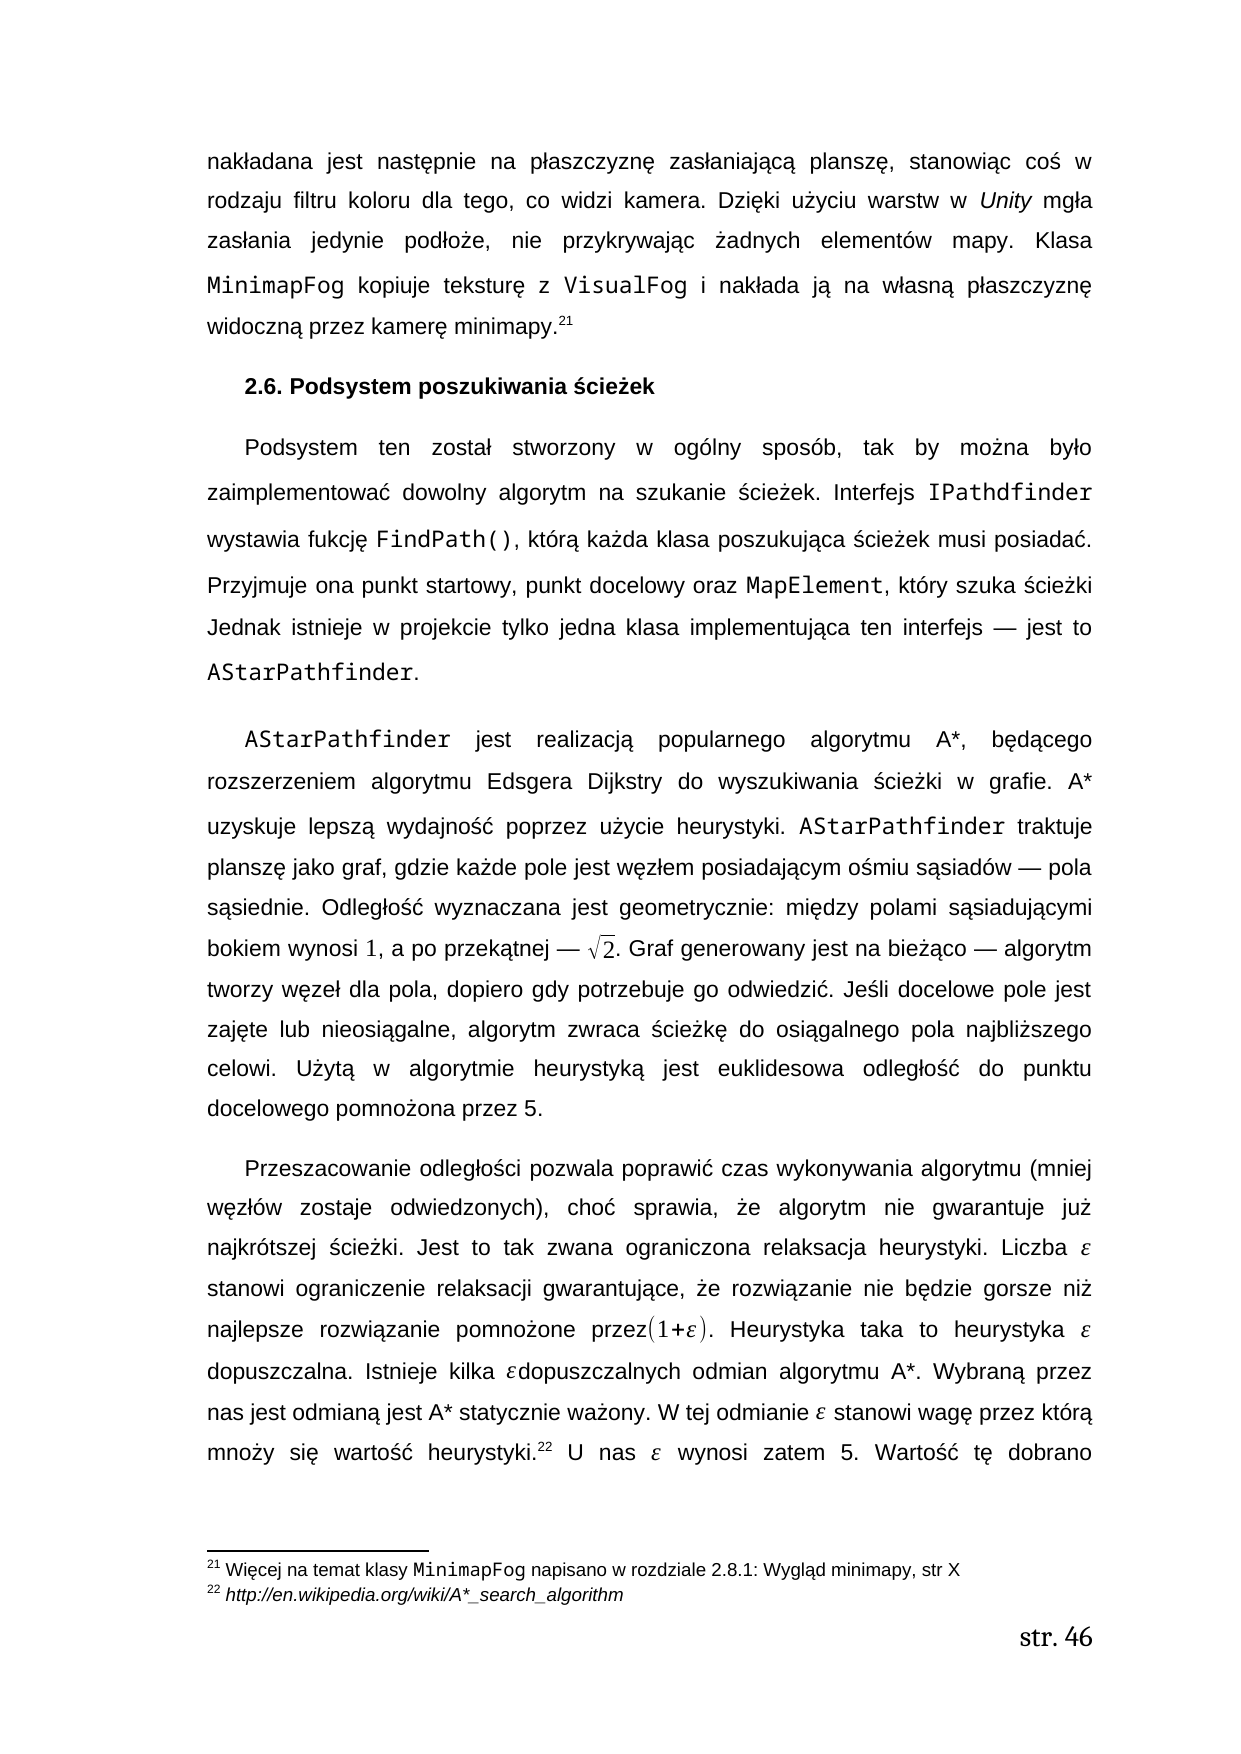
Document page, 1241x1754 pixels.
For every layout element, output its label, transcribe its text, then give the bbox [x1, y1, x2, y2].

text Podsystem ten został stworzony w ogólny sposób, tak by można było zaimplementować dowolny algorytm na szukanie ścieżek. Interfejs IPathdfinder wystawia fukcję FindPath(), którą każda klasa poszukująca ścieżek musi posiadać. Przyjmuje ona punkt startowy, punkt docelowy oraz MapElement, który szuka ścieżki Jednak istnieje w projekcie tylko jedna klasa implementująca ten interfejs — jest to AStarPathfinder. [207, 434, 1092, 687]
subtitle Podsystem poszukiwania ścieżek [244, 373, 1092, 400]
text AStarPathfinder jest realizacją popularnego algorytmu A*, będącego rozszerzeniem algorytmu Edsgera Dijkstry do wyszukiwania ścieżki w grafie. A* uzyskuje lepszą wydajność poprzez użycie heurystyki. AStarPathfinder traktuje planszę jako graf, gdzie każde pole jest węzłem posiadającym ośmiu sąsiadów — pola sąsiednie. Odległość wyznaczana jest geometrycznie: między polami sąsiadującymi bokiem wynosi , a po przekątnej — . Graf generowany jest na bieżąco — algorytm tworzy węzeł dla pola, dopiero gdy potrzebuje go odwiedzić. Jeśli docelowe pole jest zajęte lub nieosiągalne, algorytm zwraca ścieżkę do osiągalnego pola najbliższego celowi. Użytą w algorytmie heurystyką jest euklidesowa odległość do punktu docelowego pomnożona przez 5. [207, 723, 1092, 1121]
